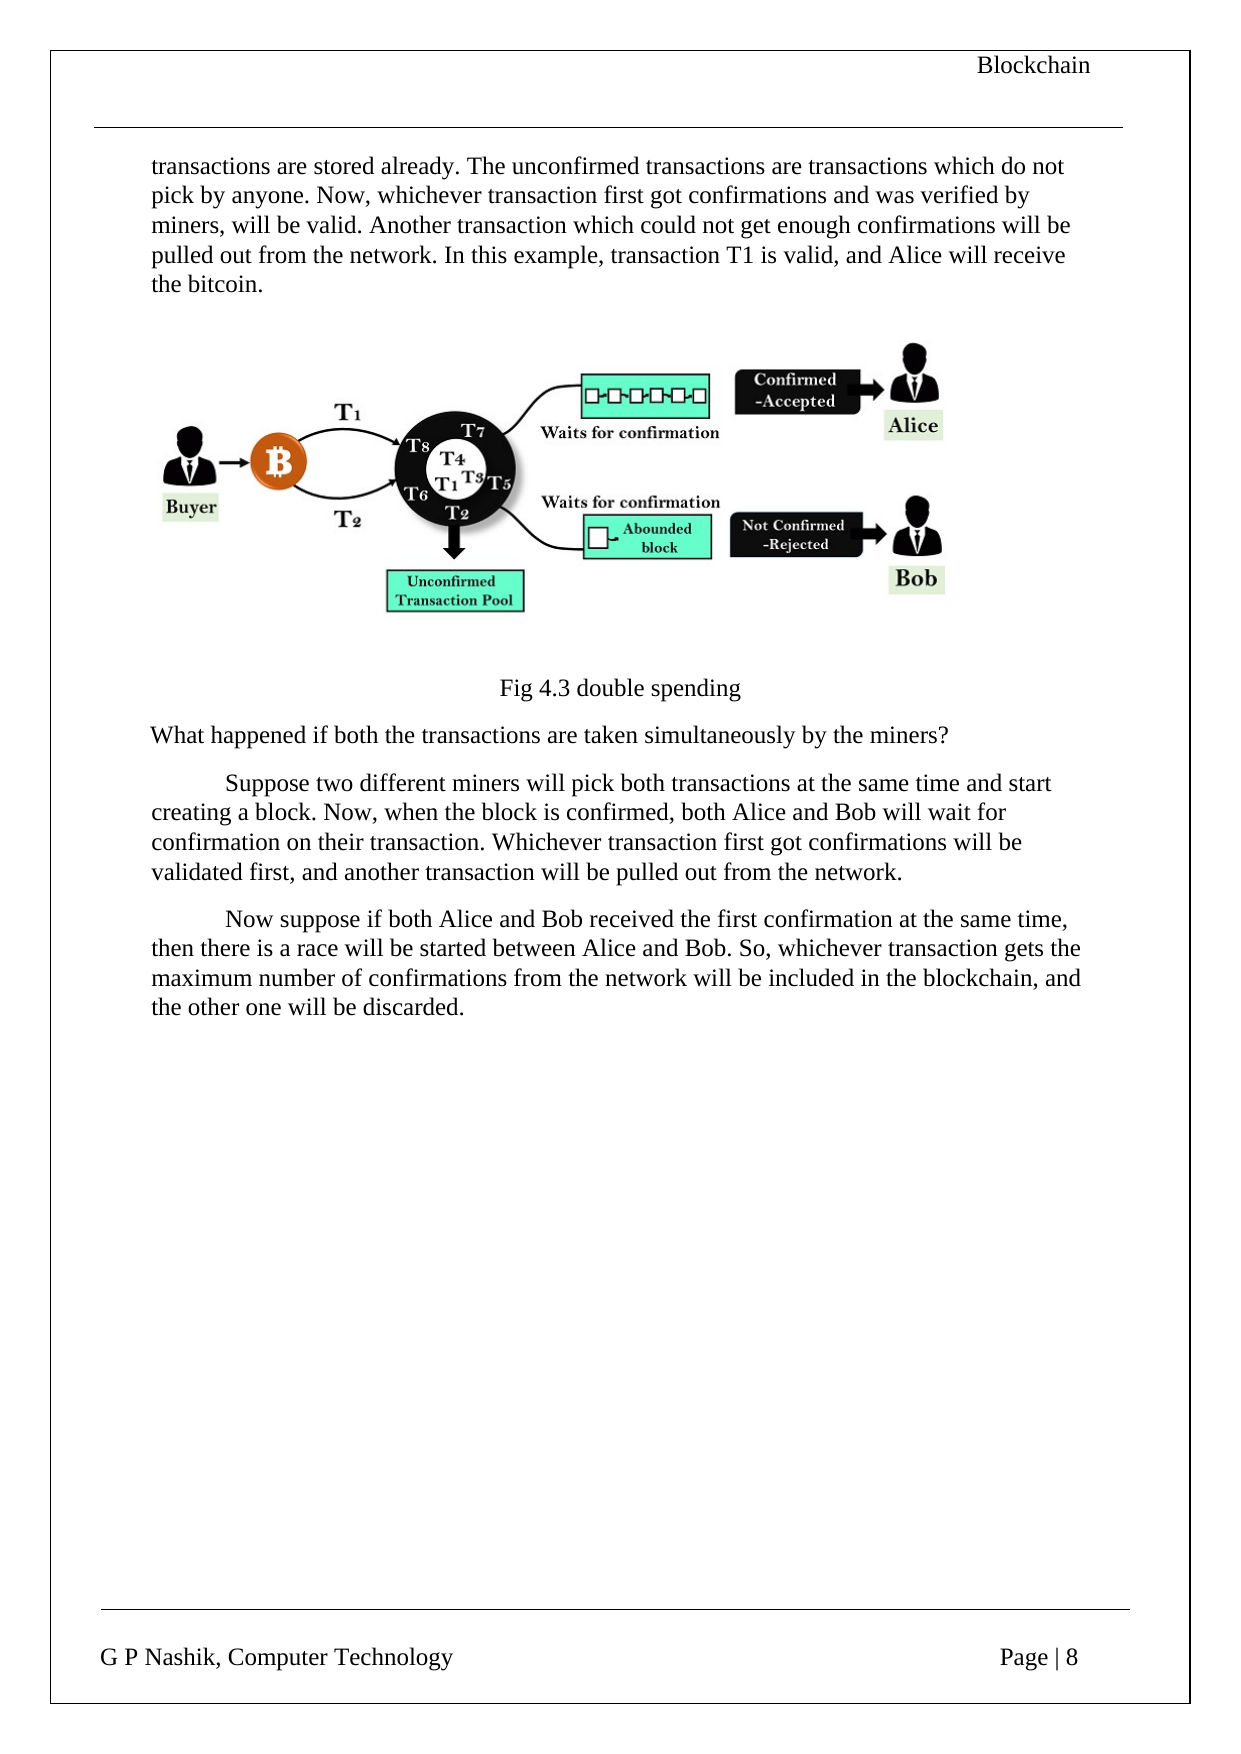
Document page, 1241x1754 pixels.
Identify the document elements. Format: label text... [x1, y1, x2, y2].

text What happened if both the transactions are taken simultaneously by the miners? [150, 721, 1041, 749]
text Now suppose if both Alice and Bob received the first confirmation at the same time, then there is a race will be started between Alice and Bob. So, whichever transaction gets the maximum number of confirmations from the network will be included in the blockchain, and the other one will be discarded. [150, 904, 1091, 1021]
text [150, 151, 1091, 298]
text Suppose two different miners will pick both transactions at the same time and start creating a block. Now, when the block is confirmed, both Alice and Bob will wait for confirmation on their transaction. Whichever transaction first got confirmations will be validated first, and another transaction will be pulled out from the network. [150, 768, 1091, 885]
picture [157, 316, 963, 660]
text Fig 4.3 double spending [225, 673, 1015, 702]
